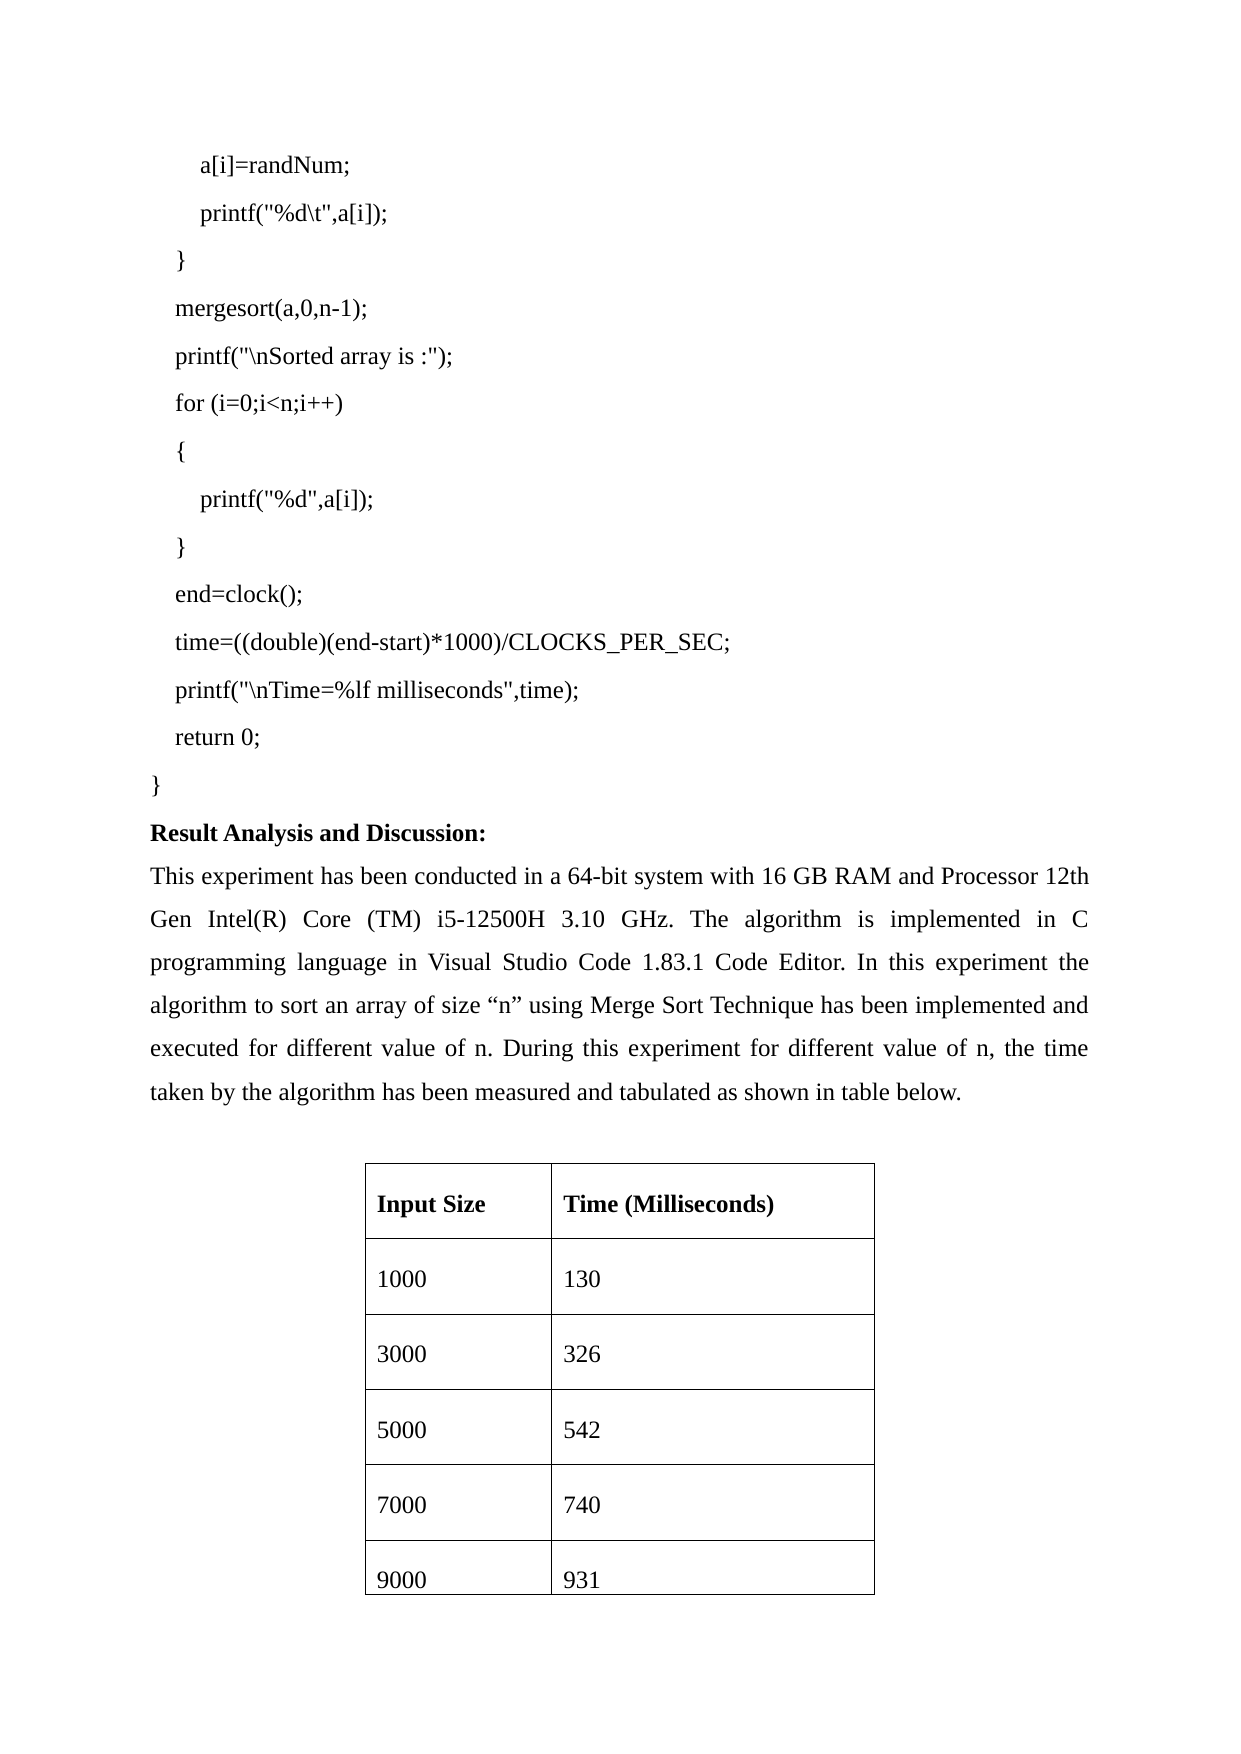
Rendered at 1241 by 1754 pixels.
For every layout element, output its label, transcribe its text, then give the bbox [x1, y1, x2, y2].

table_cell 1000 [366, 1239, 551, 1313]
table_header Input Size [366, 1164, 551, 1238]
text mergesort(a,0,n-1); [150, 293, 1090, 322]
table_cell 7000 [366, 1465, 551, 1539]
text printf("%d\t",a[i]); [150, 198, 1090, 226]
table_cell 5000 [366, 1390, 551, 1464]
text return 0; [150, 722, 1090, 751]
text printf("\nSorted array is :"); [150, 341, 1090, 369]
table_cell 931 [552, 1541, 874, 1594]
table_cell 326 [552, 1315, 874, 1389]
table_cell 740 [552, 1465, 874, 1539]
table_cell 542 [552, 1390, 874, 1464]
table_cell 3000 [366, 1315, 551, 1389]
text a[i]=randNum; [150, 150, 1090, 179]
text for (i=0;i<n;i++) [150, 388, 1090, 417]
table_cell 9000 [366, 1541, 551, 1594]
text } [150, 532, 1090, 560]
text This experiment has been conducted in a 64-bit system with 16 GB RAM and Processor 12th Gen Intel(R) Core (TM) i5-12500H 3.10 GHz. The algorithm is implemented in C programming language in Visual Studio Code 1.83.1 Code Editor. In this experiment the algorithm to sort an array of size “n” using Merge Sort Technique has been implemented and executed for different value of n. During this experiment for different value of n, the time taken by the algorithm has been measured and tabulated as shown in table below. [150, 861, 1090, 1105]
text } [150, 770, 1090, 799]
text printf("%d",a[i]); [150, 484, 1090, 513]
text printf("\nTime=%lf milliseconds",time); [150, 675, 1090, 703]
table_header Time (Milliseconds) [552, 1164, 874, 1238]
text { [150, 436, 1090, 465]
text time=((double)(end-start)*1000)/CLOCKS_PER_SEC; [150, 627, 1090, 656]
text } [150, 245, 1090, 274]
table_cell 130 [552, 1239, 874, 1313]
text end=clock(); [150, 579, 1090, 608]
text Result Analysis and Discussion: [150, 818, 1090, 847]
